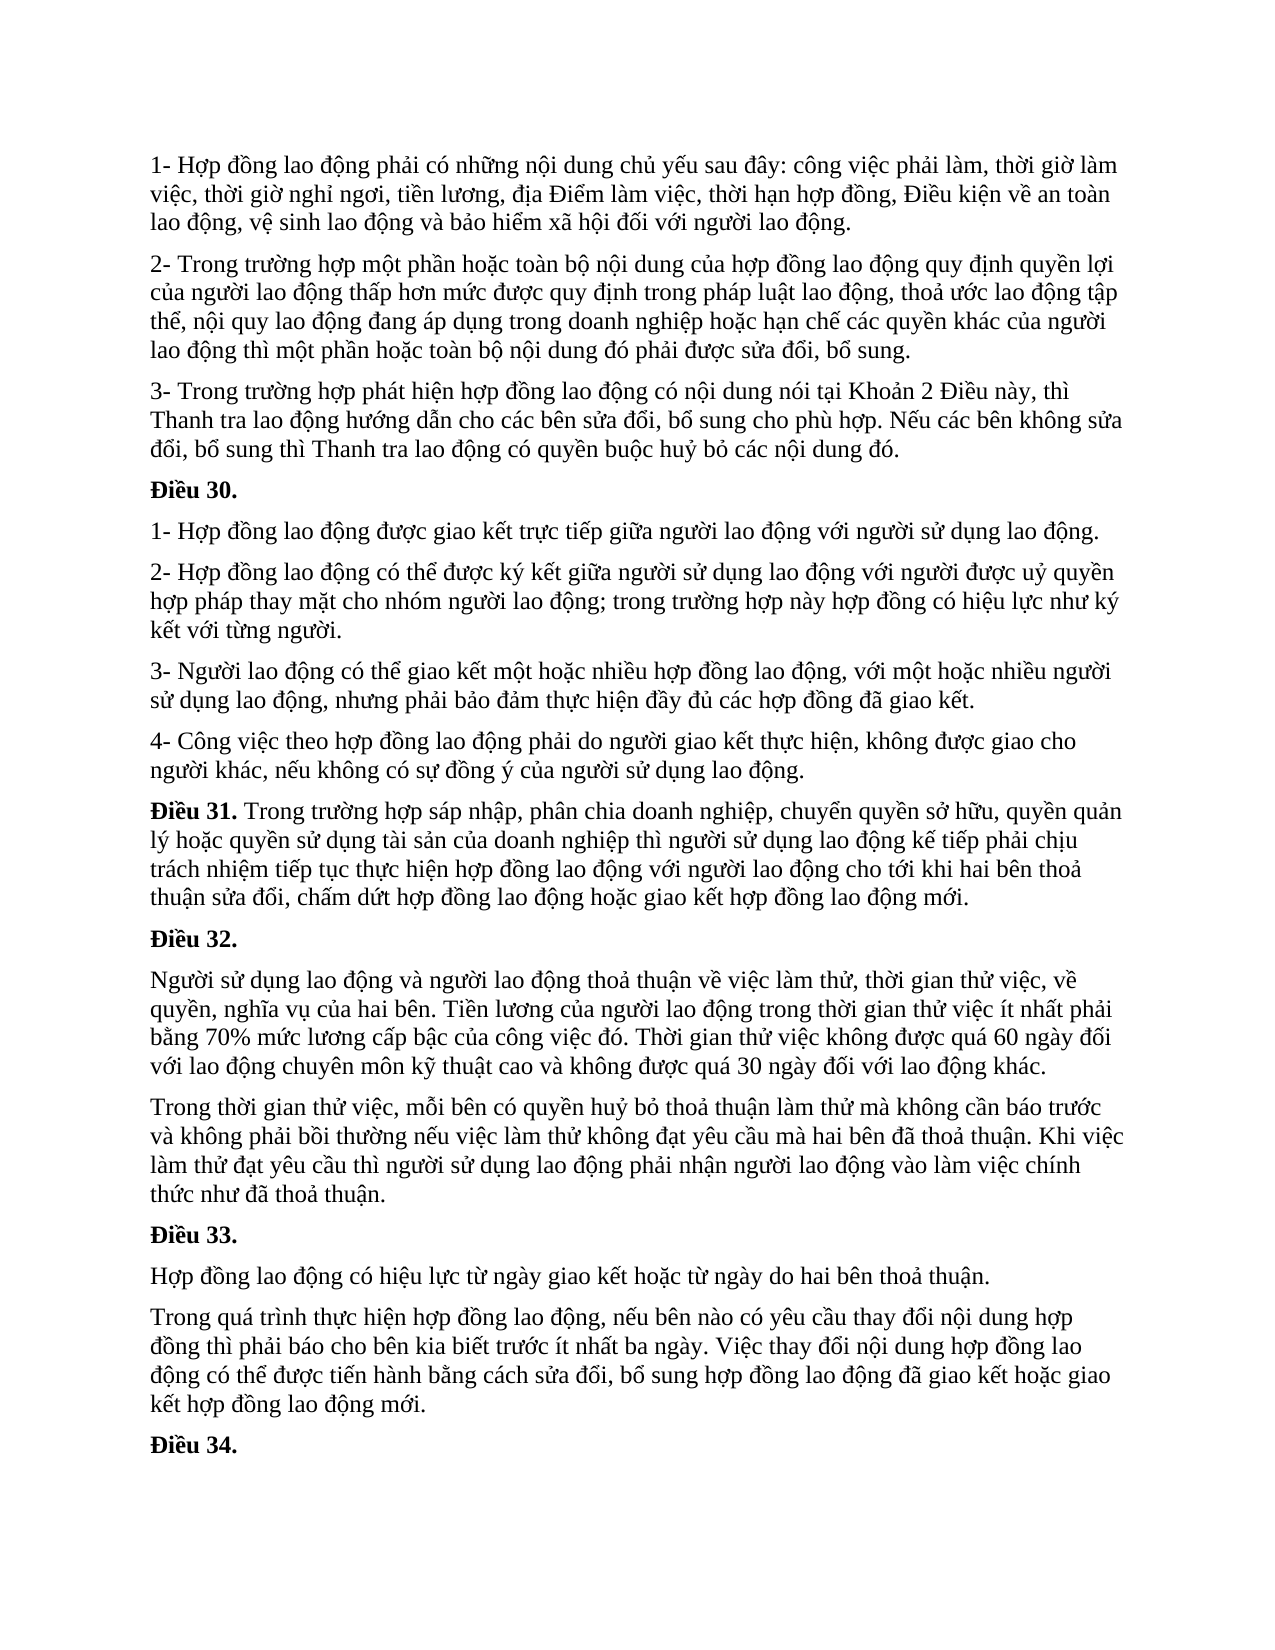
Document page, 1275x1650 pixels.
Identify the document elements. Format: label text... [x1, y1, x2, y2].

text 1- Hợp đồng lao động phải có những nội dung chủ yếu sau đây: công việc phải làm, thời giờ làm việc, thời giờ nghỉ ngơi, tiền lương, địa Điểm làm việc, thời hạn hợp đồng, Điều kiện về an toàn lao động, vệ sinh lao động và bảo hiểm xã hội đối với người lao động. [150, 150, 1125, 236]
text Điều 33. [150, 1220, 1125, 1249]
text Điều 30. [150, 475, 1125, 504]
text 2- Hợp đồng lao động có thể được ký kết giữa người sử dụng lao động với người được uỷ quyền hợp pháp thay mặt cho nhóm người lao động; trong trường hợp này hợp đồng có hiệu lực như ký kết với từng người. [150, 557, 1125, 644]
text Hợp đồng lao động có hiệu lực từ ngày giao kết hoặc từ ngày do hai bên thoả thuận. [150, 1261, 1125, 1290]
text Trong quá trình thực hiện hợp đồng lao động, nếu bên nào có yêu cầu thay đổi nội dung hợp đồng thì phải báo cho bên kia biết trước ít nhất ba ngày. Việc thay đổi nội dung hợp đồng lao động có thể được tiến hành bằng cách sửa đổi, bổ sung hợp đồng lao động đã giao kết hoặc giao kết hợp đồng lao động mới. [150, 1302, 1125, 1417]
text 3- Người lao động có thể giao kết một hoặc nhiều hợp đồng lao động, với một hoặc nhiều người sử dụng lao động, nhưng phải bảo đảm thực hiện đầy đủ các hợp đồng đã giao kết. [150, 656, 1125, 714]
text 2- Trong trường hợp một phần hoặc toàn bộ nội dung của hợp đồng lao động quy định quyền lợi của người lao động thấp hơn mức được quy định trong pháp luật lao động, thoả ước lao động tập thể, nội quy lao động đang áp dụng trong doanh nghiệp hoặc hạn chế các quyền khác của người lao động thì một phần hoặc toàn bộ nội dung đó phải được sửa đổi, bổ sung. [150, 249, 1125, 364]
text 1- Hợp đồng lao động được giao kết trực tiếp giữa người lao động với người sử dụng lao động. [150, 516, 1125, 545]
text Điều 31. Trong trường hợp sáp nhập, phân chia doanh nghiệp, chuyển quyền sở hữu, quyền quản lý hoặc quyền sử dụng tài sản của doanh nghiệp thì người sử dụng lao động kế tiếp phải chịu trách nhiệm tiếp tục thực hiện hợp đồng lao động với người lao động cho tới khi hai bên thoả thuận sửa đổi, chấm dứt hợp đồng lao động hoặc giao kết hợp đồng lao động mới. [150, 796, 1125, 911]
text Người sử dụng lao động và người lao động thoả thuận về việc làm thử, thời gian thử việc, về quyền, nghĩa vụ của hai bên. Tiền lương của người lao động trong thời gian thử việc ít nhất phải bằng 70% mức lương cấp bậc của công việc đó. Thời gian thử việc không được quá 60 ngày đối với lao động chuyên môn kỹ thuật cao và không được quá 30 ngày đối với lao động khác. [150, 965, 1125, 1080]
text Điều 34. [150, 1430, 1125, 1459]
text 3- Trong trường hợp phát hiện hợp đồng lao động có nội dung nói tại Khoản 2 Điều này, thì Thanh tra lao động hướng dẫn cho các bên sửa đổi, bổ sung cho phù hợp. Nếu các bên không sửa đổi, bổ sung thì Thanh tra lao động có quyền buộc huỷ bỏ các nội dung đó. [150, 376, 1125, 462]
text 4- Công việc theo hợp đồng lao động phải do người giao kết thực hiện, không được giao cho người khác, nếu không có sự đồng ý của người sử dụng lao động. [150, 726, 1125, 784]
text Trong thời gian thử việc, mỗi bên có quyền huỷ bỏ thoả thuận làm thử mà không cần báo trước và không phải bồi thường nếu việc làm thử không đạt yêu cầu mà hai bên đã thoả thuận. Khi việc làm thử đạt yêu cầu thì người sử dụng lao động phải nhận người lao động vào làm việc chính thức như đã thoả thuận. [150, 1092, 1125, 1207]
text Điều 32. [150, 924, 1125, 952]
